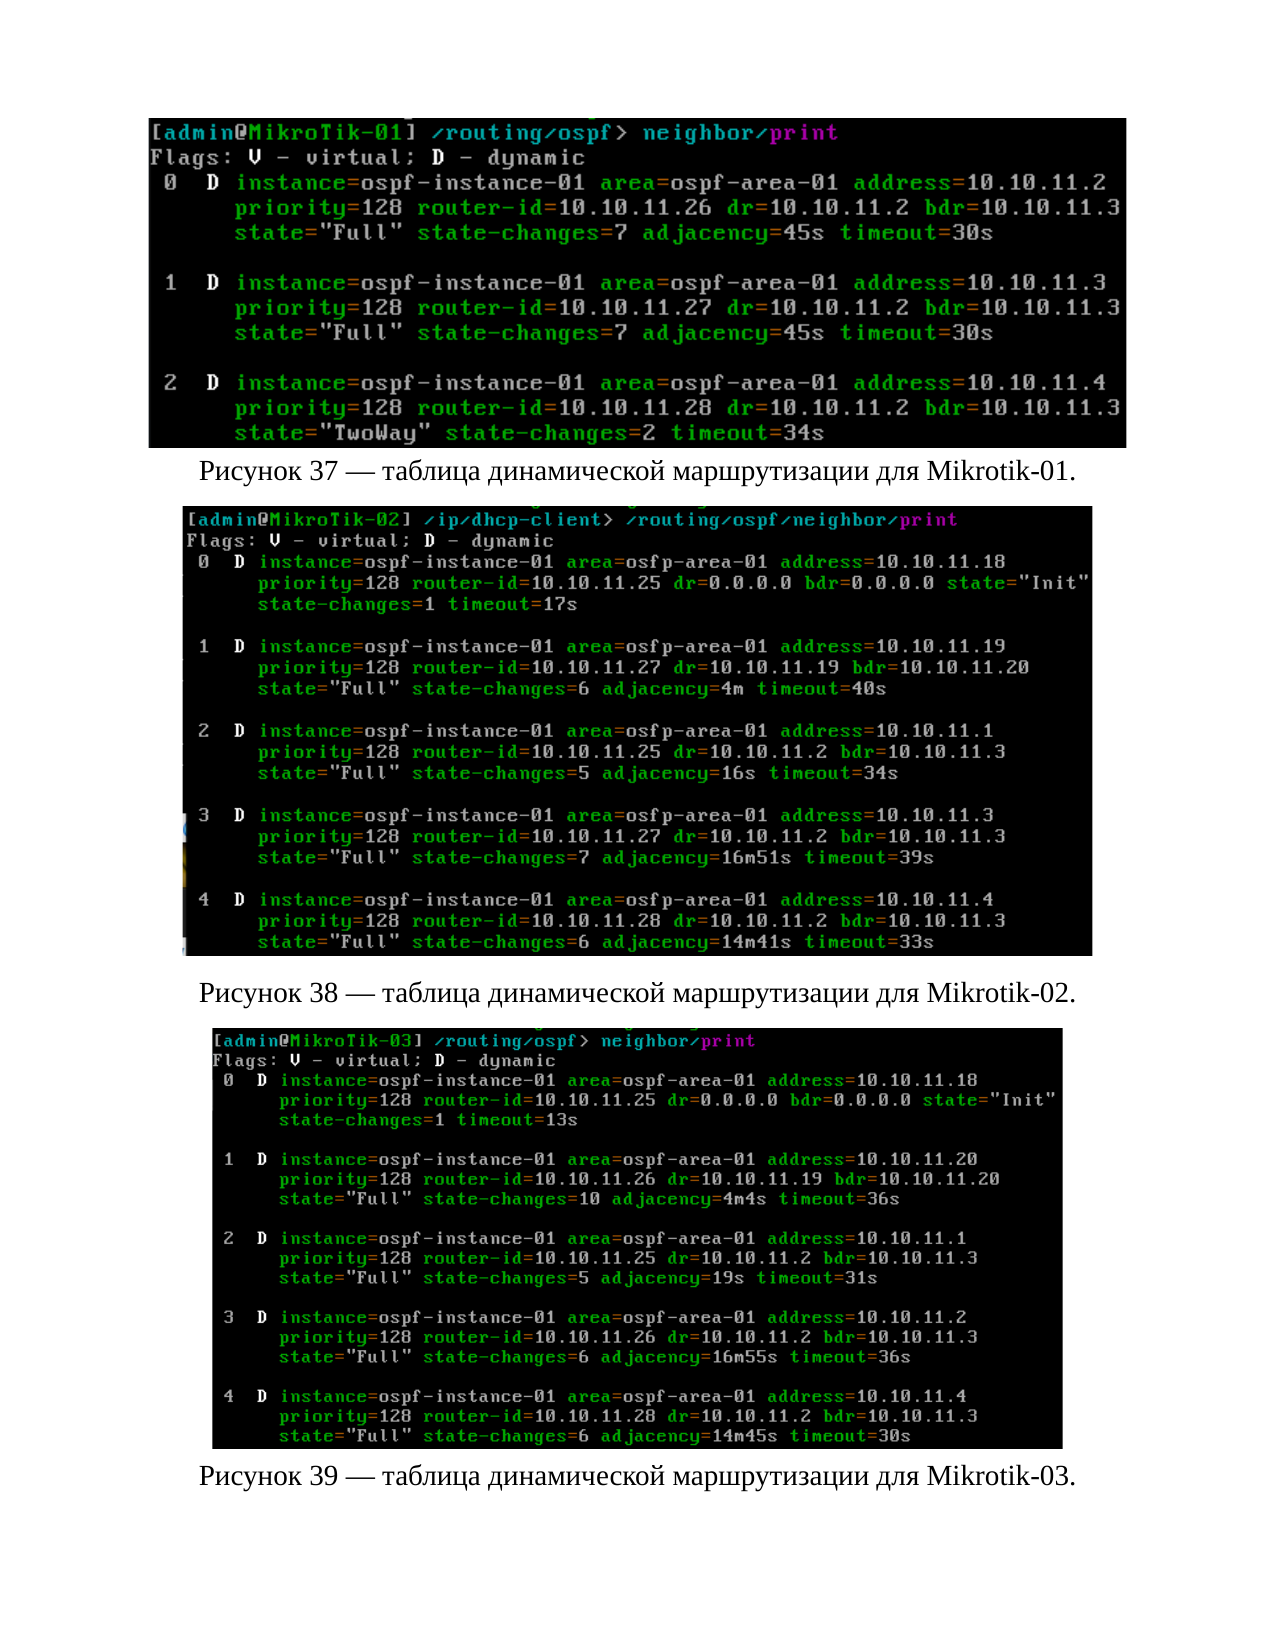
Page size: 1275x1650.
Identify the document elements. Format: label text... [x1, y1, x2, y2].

picture [182, 506, 1093, 956]
picture [148, 118, 1127, 448]
picture [212, 1028, 1063, 1449]
